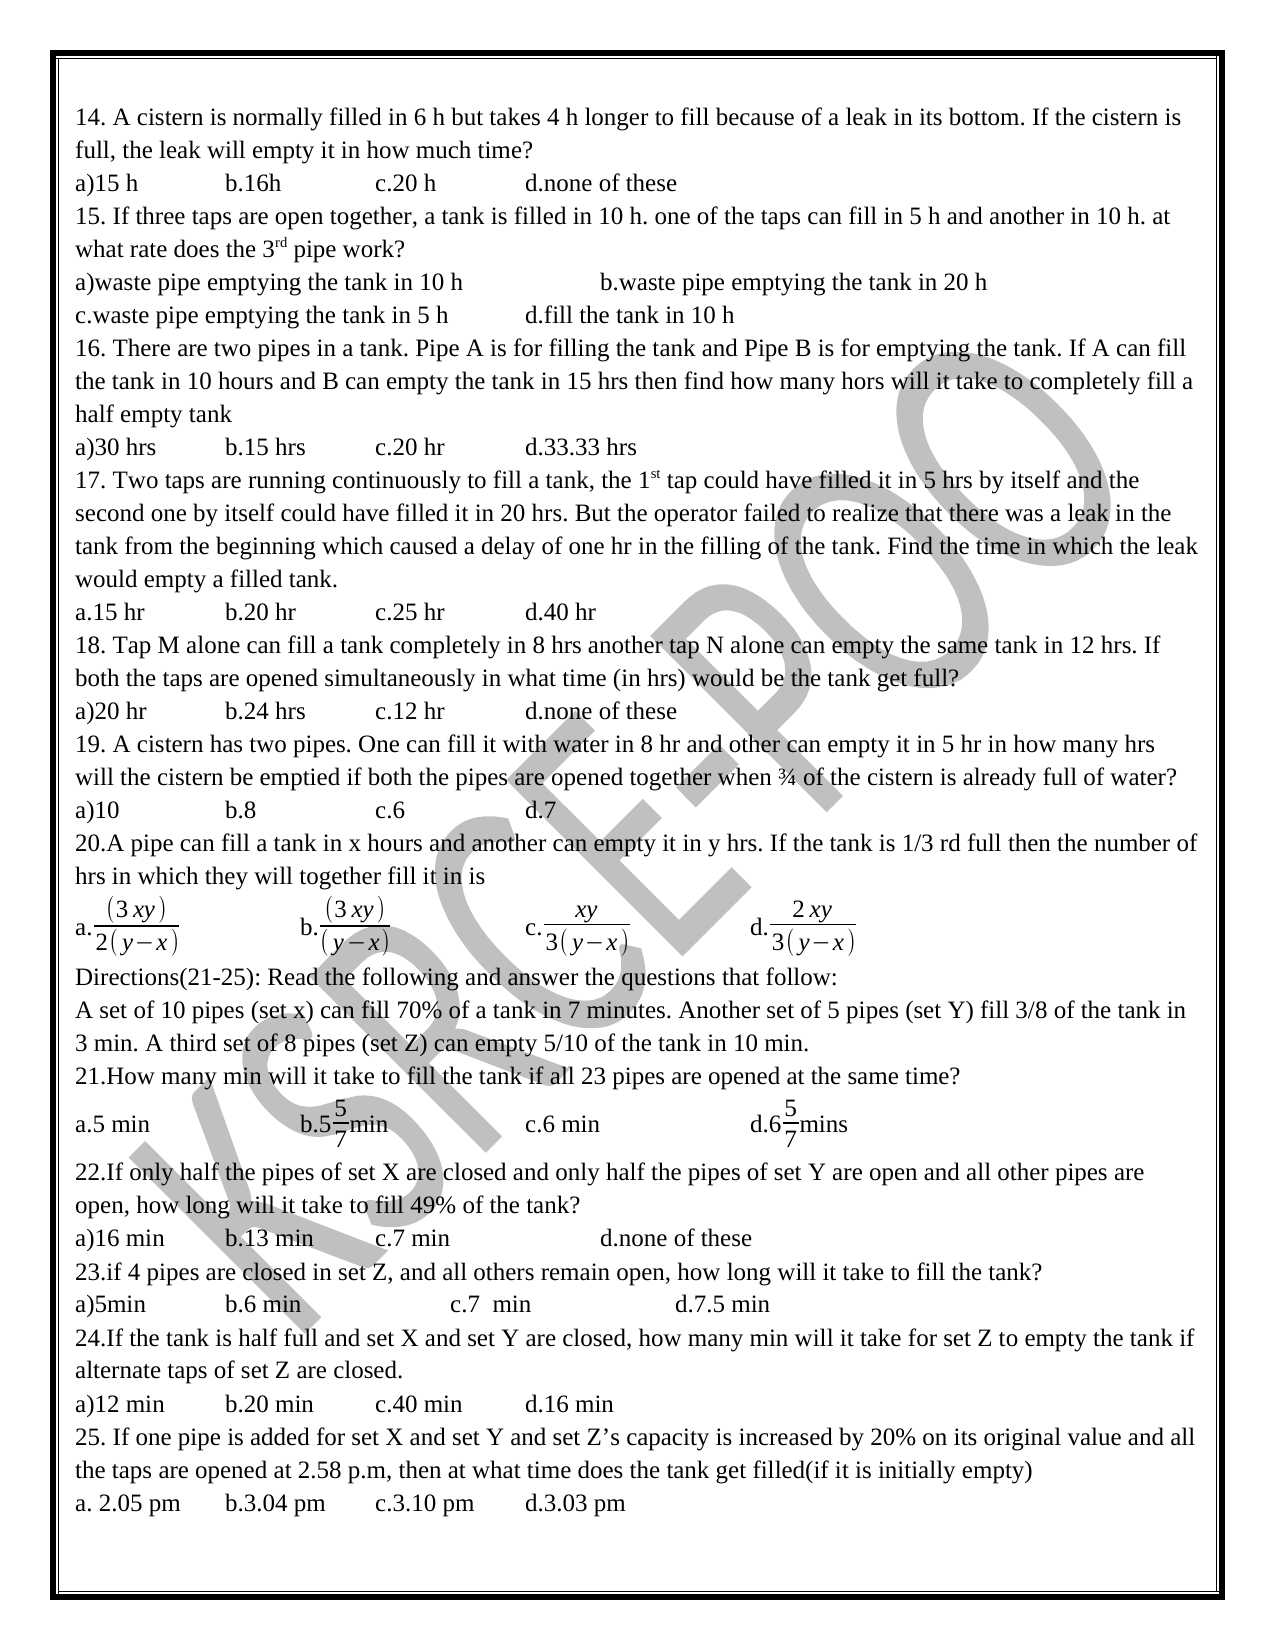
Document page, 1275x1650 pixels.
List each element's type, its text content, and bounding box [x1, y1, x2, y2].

text 24.If the tank is half full and set X and set Y are closed, how many min will it take for set Z to empty the tank if alternate taps of set Z are closed. [75, 1323, 1200, 1384]
text 15. If three taps are open together, a tank is filled in 10 h. one of the taps can fill in 5 h and another in 10 h. at what rate does the 3rd pipe work? [75, 201, 1200, 263]
text a)20 hr b.24 hrs c.12 hr d.none of these [75, 696, 1200, 725]
text 16. There are two pipes in a tank. Pipe A is for filling the tank and Pipe B is for emptying the tank. If A can fill the tank in 10 hours and B can empty the tank in 15 hrs then find how many hors will it take to completely fill a half empty tank [75, 333, 1200, 428]
text a.15 hr b.20 hr c.25 hr d.40 hr [75, 597, 1200, 626]
text 21.How many min will it take to fill the tank if all 23 pipes are opened at the same time? [75, 1061, 1200, 1090]
text a)30 hrs b.15 hrs c.20 hr d.33.33 hrs [75, 432, 1200, 461]
text a. 2.05 pm b.3.04 pm c.3.10 pm d.3.03 pm [75, 1488, 1200, 1516]
text a)waste pipe emptying the tank in 10 h b.waste pipe emptying the tank in 20 h [75, 267, 1200, 296]
text a)10 b.8 c.6 d.7 [75, 795, 1200, 824]
text 22.If only half the pipes of set X are closed and only half the pipes of set Y are open and all other pipes are open, how long will it take to fill 49% of the tank? [75, 1157, 1200, 1219]
text c.waste pipe emptying the tank in 5 h d.fill the tank in 10 h [75, 300, 1200, 329]
text a.5 min b.5min c.6 min d.6mins [75, 1094, 1200, 1153]
text a)16 min b.13 min c.7 min d.none of these [75, 1223, 1200, 1252]
text 25. If one pipe is added for set X and set Y and set Z’s capacity is increased by 20% on its original value and all the taps are opened at 2.58 p.m, then at what time does the tank get filled(if it is initially empty) [75, 1422, 1200, 1483]
text a)15 h b.16h c.20 h d.none of these [75, 168, 1200, 197]
text 19. A cistern has two pipes. One can fill it with water in 8 hr and other can empty it in 5 hr in how many hrs will the cistern be emptied if both the pipes are opened together when ¾ of the cistern is already full of water? [75, 729, 1200, 791]
text 17. Two taps are running continuously to fill a tank, the 1st tap could have filled it in 5 hrs by itself and the second one by itself could have filled it in 20 hrs. But the operator failed to realize that there was a leak in the tank from the beginning which caused a delay of one hr in the filling of the tank. Find the time in which the leak would empty a filled tank. [75, 465, 1200, 593]
text 20.A pipe can fill a tank in x hours and another can empty it in y hrs. If the tank is 1/3 rd full then the number of hrs in which they will together fill it in is [75, 828, 1200, 890]
text 14. A cistern is normally filled in 6 h but takes 4 h longer to fill because of a leak in its bottom. If the cistern is full, the leak will empty it in how much time? [75, 102, 1200, 163]
text A set of 10 pipes (set x) can fill 70% of a tank in 7 minutes. Another set of 5 pipes (set Y) fill 3/8 of the tank in 3 min. A third set of 8 pipes (set Z) can empty 5/10 of the tank in 10 min. [75, 995, 1200, 1057]
text 18. Tap M alone can fill a tank completely in 8 hrs another tap N alone can empty the same tank in 12 hrs. If both the taps are opened simultaneously in what time (in hrs) would be the tank get full? [75, 630, 1200, 692]
text a)12 min b.20 min c.40 min d.16 min [75, 1389, 1200, 1417]
text 23.if 4 pipes are closed in set Z, and all others remain open, how long will it take to fill the tank? [75, 1257, 1200, 1285]
text a. b. c. d. [75, 894, 1200, 958]
text Directions(21-25): Read the following and answer the questions that follow: [75, 962, 1200, 991]
text a)5min b.6 min c.7 min d.7.5 min [75, 1289, 1200, 1318]
